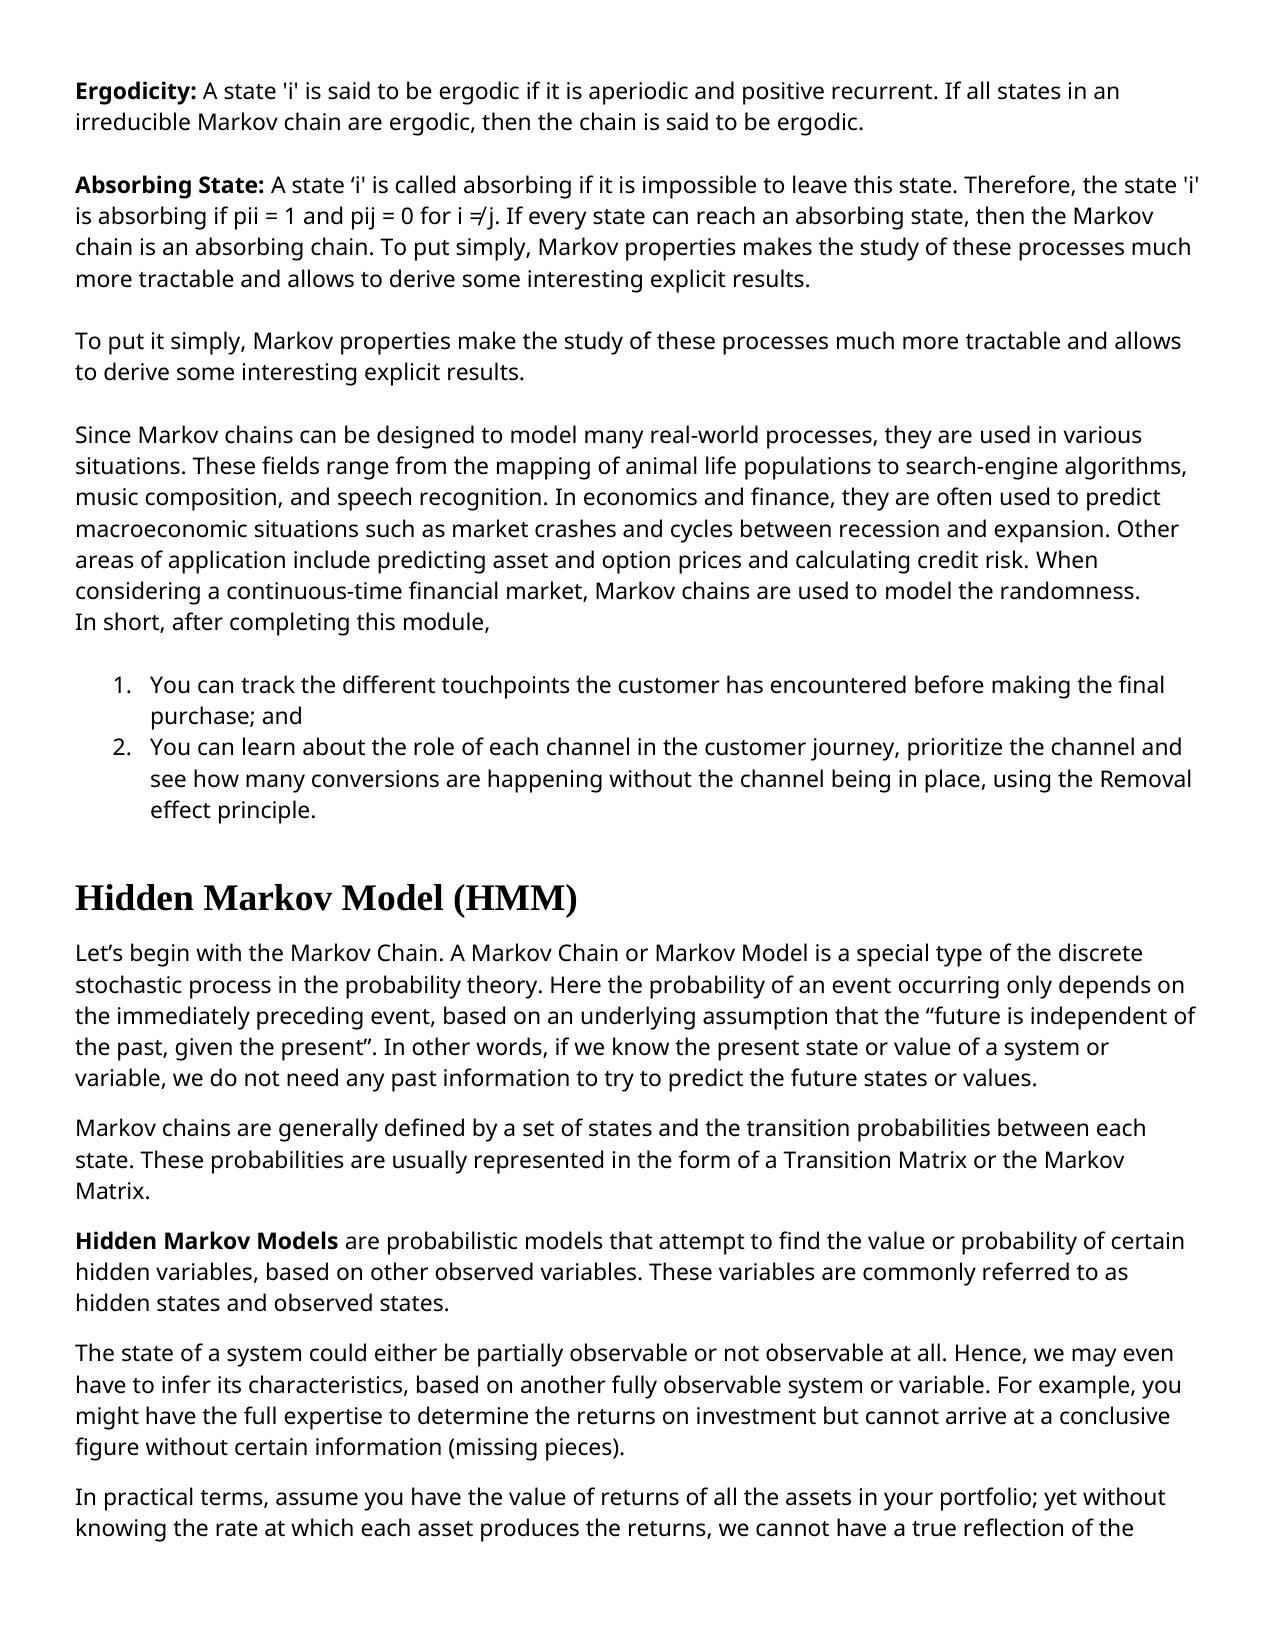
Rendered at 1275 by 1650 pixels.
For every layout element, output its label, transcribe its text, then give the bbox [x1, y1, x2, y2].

text In short, after completing this module, [75, 606, 1200, 637]
text Since Markov chains can be designed to model many real-world processes, they are used in various situations. These fields range from the mapping of animal life populations to search-engine algorithms, music composition, and speech recognition. In economics and finance, they are often used to predict macroeconomic situations such as market crashes and cycles between recession and expansion. Other areas of application include predicting asset and option prices and calculating credit risk. When considering a continuous-time financial market, Markov chains are used to model the randomness. [75, 419, 1200, 606]
text Ergodicity: A state 'i' is said to be ergodic if it is aperiodic and positive recurrent. If all states in an irreducible Markov chain are ergodic, then the chain is said to be ergodic. [75, 75, 1200, 137]
text The state of a system could either be partially observable or not observable at all. Hence, we may even have to infer its characteristics, based on another fully observable system or variable. For example, you might have the full expertise to determine the returns on investment but cannot arrive at a conclusive figure without certain information (missing pieces). [75, 1337, 1200, 1462]
list You can learn about the role of each channel in the customer journey, prioritize the channel and see how many conversions are happening without the channel being in place, using the Removal effect principle. [112, 731, 1200, 825]
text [75, 1481, 1200, 1543]
text Markov chains are generally defined by a set of states and the transition probabilities between each state. These probabilities are usually represented in the form of a Transition Matrix or the Markov Matrix. [75, 1112, 1200, 1206]
text Let’s begin with the Markov Chain. A Markov Chain or Markov Model is a special type of the discrete stochastic process in the probability theory. Here the probability of an event occurring only depends on the immediately preceding event, based on an underlying assumption that the “future is independent of the past, given the present”. In other words, if we know the present state or value of a system or variable, we do not need any past information to try to predict the future states or values. [75, 937, 1200, 1093]
list You can track the different touchpoints the customer has encountered before making the final purchase; and [112, 669, 1200, 731]
text Absorbing State: A state ‘i' is called absorbing if it is impossible to leave this state. Therefore, the state 'i' is absorbing if pii = 1 and pij = 0 for i ≠ j. If every state can reach an absorbing state, then the Markov chain is an absorbing chain. To put simply, Markov properties makes the study of these processes much more tractable and allows to derive some interesting explicit results. [75, 169, 1200, 294]
text Hidden Markov Models are probabilistic models that attempt to find the value or probability of certain hidden variables, based on other observed variables. These variables are commonly referred to as hidden states and observed states. [75, 1225, 1200, 1318]
text To put it simply, Markov properties make the study of these processes much more tractable and allows to derive some interesting explicit results. [75, 325, 1200, 387]
text Hidden Markov Model (HMM) [75, 875, 1200, 918]
